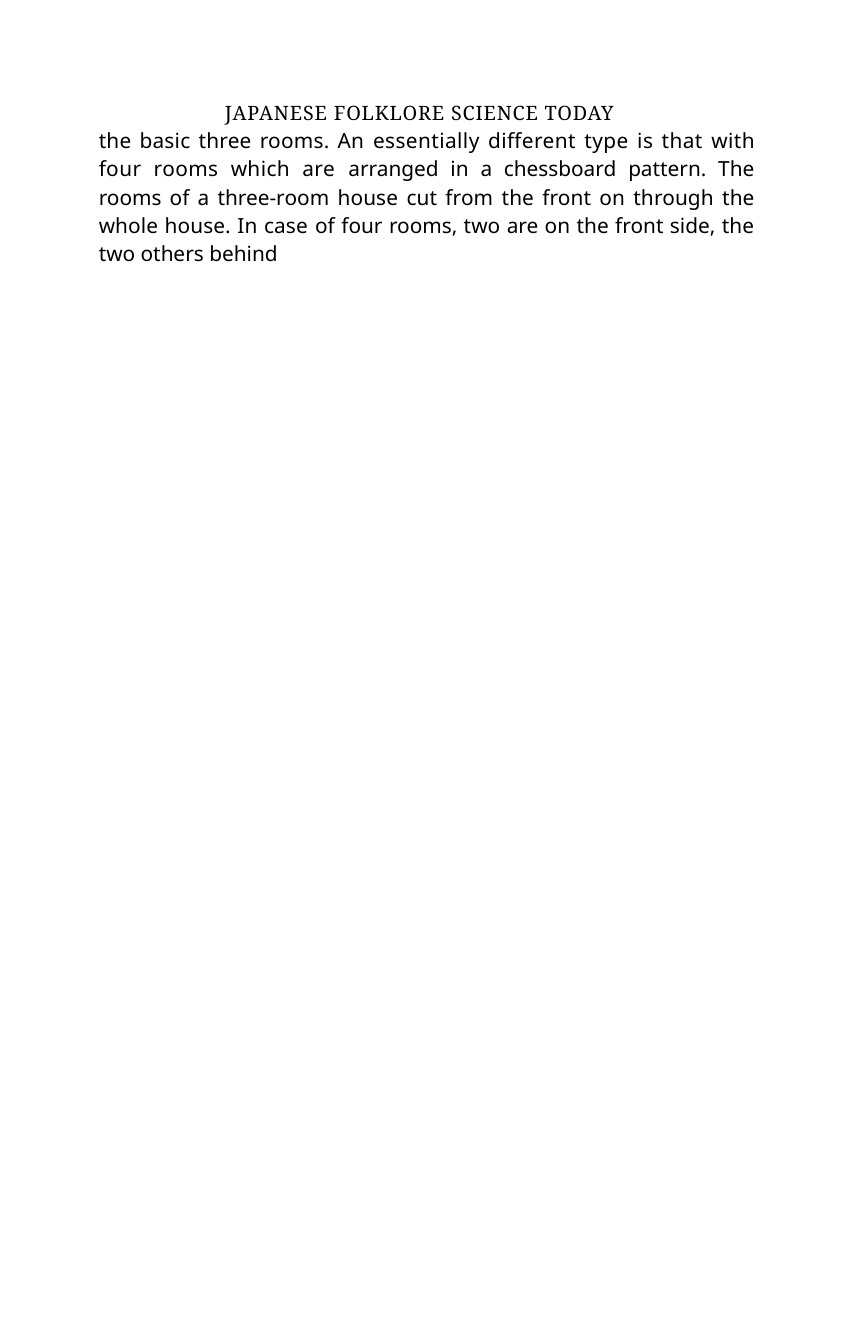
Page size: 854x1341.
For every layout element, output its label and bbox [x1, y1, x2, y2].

text [98, 126, 755, 268]
